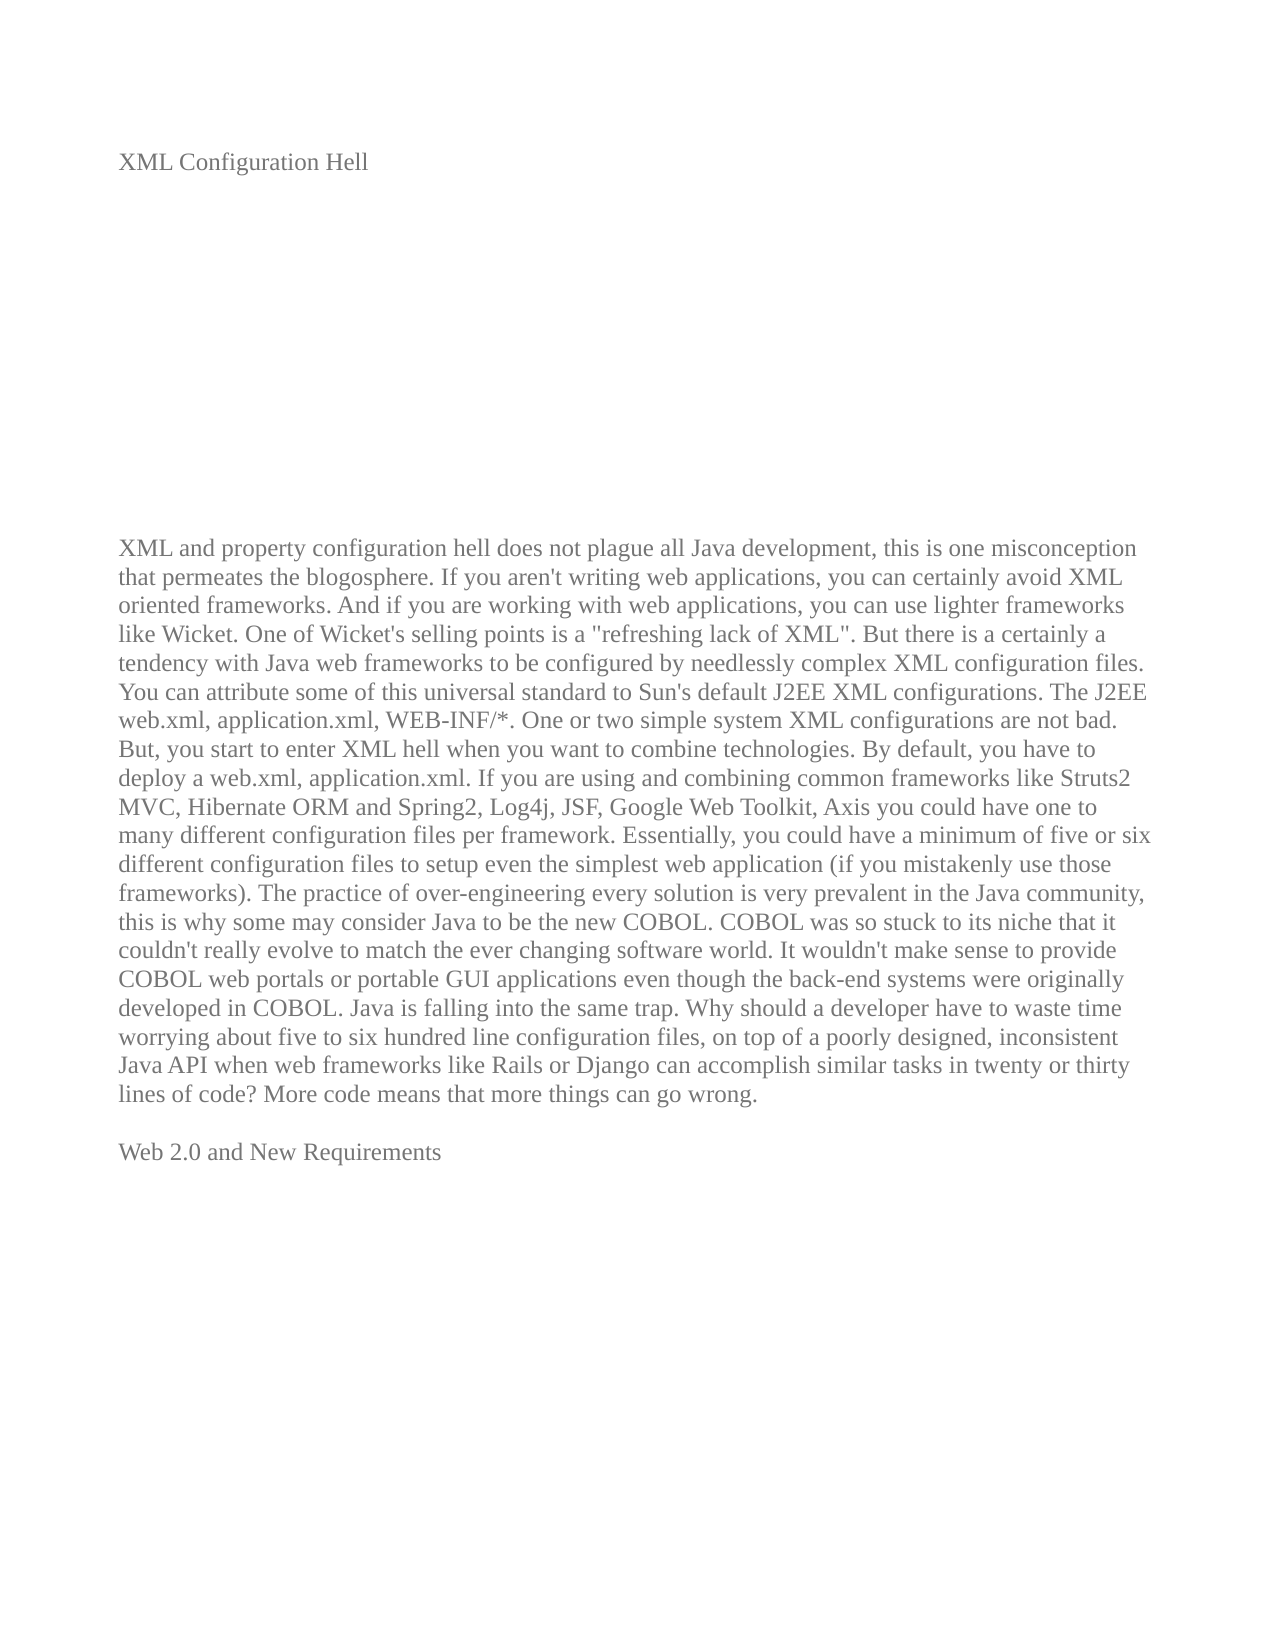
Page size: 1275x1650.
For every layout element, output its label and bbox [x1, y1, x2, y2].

text [118, 118, 1157, 1194]
